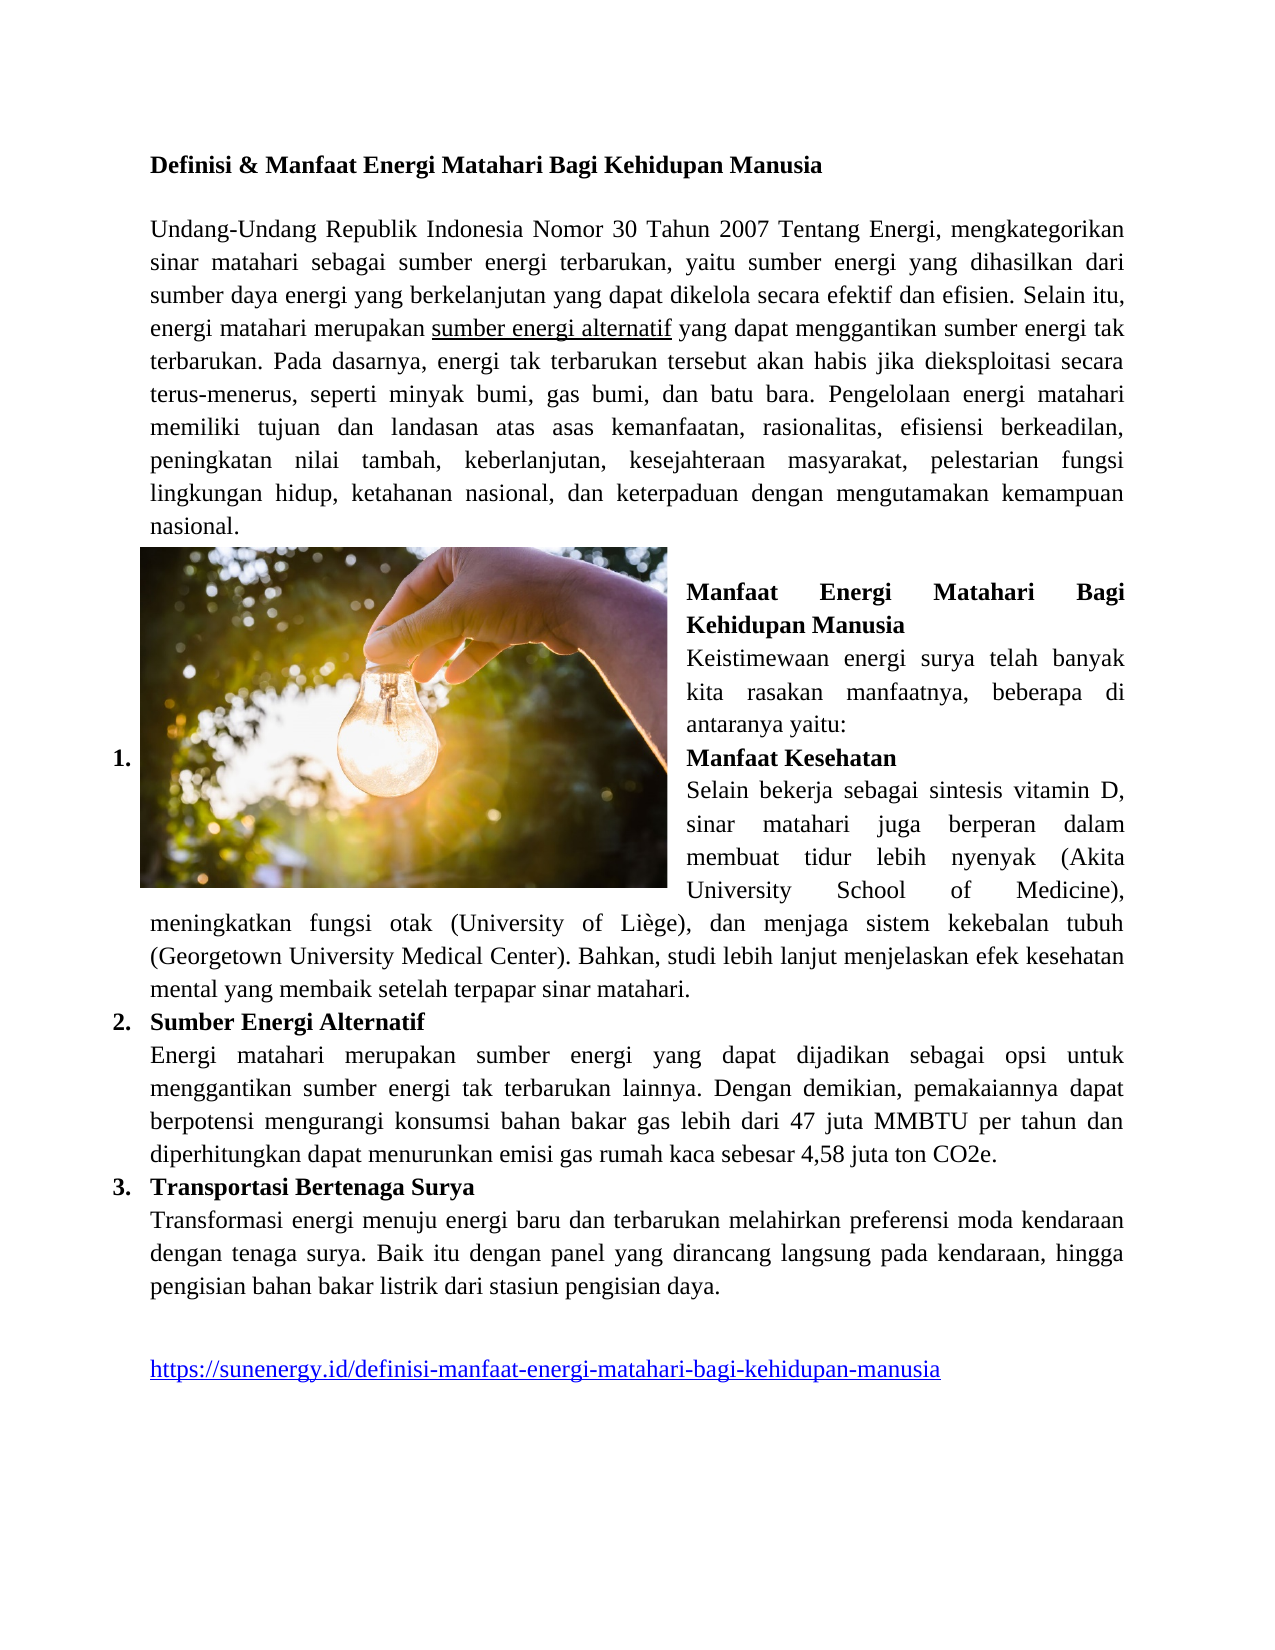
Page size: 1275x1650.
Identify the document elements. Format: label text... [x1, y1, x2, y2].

text Undang-Undang Republik Indonesia Nomor 30 Tahun 2007 Tentang Energi, mengkategorikan sinar matahari sebagai sumber energi terbarukan, yaitu sumber energi yang dihasilkan dari sumber daya energi yang berkelanjutan yang dapat dikelola secara efektif dan efisien. Selain itu, energi matahari merupakan sumber energi alternatif yang dapat menggantikan sumber energi tak terbarukan. Pada dasarnya, energi tak terbarukan tersebut akan habis jika dieksploitasi secara terus-menerus, seperti minyak bumi, gas bumi, dan batu bara. Pengelolaan energi matahari memiliki tujuan dan landasan atas asas kemanfaatan, rasionalitas, efisiensi berkeadilan, peningkatan nilai tambah, keberlanjutan, kesejahteraan masyarakat, pelestarian fungsi lingkungan hidup, ketahanan nasional, dan keterpaduan dengan mengutamakan kemampuan nasional. [150, 214, 1125, 540]
text https://sunenergy.id/definisi-manfaat-energi-matahari-bagi-kehidupan-manusia [150, 1354, 1125, 1382]
subtitle Manfaat Energi Matahari Bagi Kehidupan Manusia [668, 577, 1125, 639]
subtitle Transportasi Bertenaga Surya [112, 1172, 1125, 1201]
text Energi matahari merupakan sumber energi yang dapat dijadikan sebagai opsi untuk menggantikan sumber energi tak terbarukan lainnya. Dengan demikian, pemakaiannya dapat berpotensi mengurangi konsumsi bahan bakar gas lebih dari 47 juta MMBTU per tahun dan diperhitungkan dapat menurunkan emisi gas rumah kaca sebesar 4,58 juta ton CO2e. [150, 1040, 1125, 1168]
picture [140, 547, 668, 888]
subtitle Manfaat Kesehatan [668, 743, 1125, 771]
text Definisi & Manfaat Energi Matahari Bagi Kehidupan Manusia [150, 150, 1125, 179]
text Selain bekerja sebagai sintesis vitamin D, sinar matahari juga berperan dalam membuat tidur lebih nyenyak (Akita University School of Medicine), meningkatkan fungsi otak (University of Liège), dan menjaga sistem kekebalan tubuh (Georgetown University Medical Center). Bahkan, studi lebih lanjut menjelaskan efek kesehatan mental yang membaik setelah terpapar sinar matahari. [150, 776, 1125, 1002]
text Transformasi energi menuju energi baru dan terbarukan melahirkan preferensi moda kendaraan dengan tenaga surya. Baik itu dengan panel yang dirancang langsung pada kendaraan, hingga pengisian bahan bakar listrik dari stasiun pengisian daya. [150, 1205, 1125, 1300]
text Keistimewaan energi surya telah banyak kita rasakan manfaatnya, beberapa di antaranya yaitu: [668, 643, 1125, 738]
subtitle Sumber Energi Alternatif [112, 1007, 1125, 1036]
